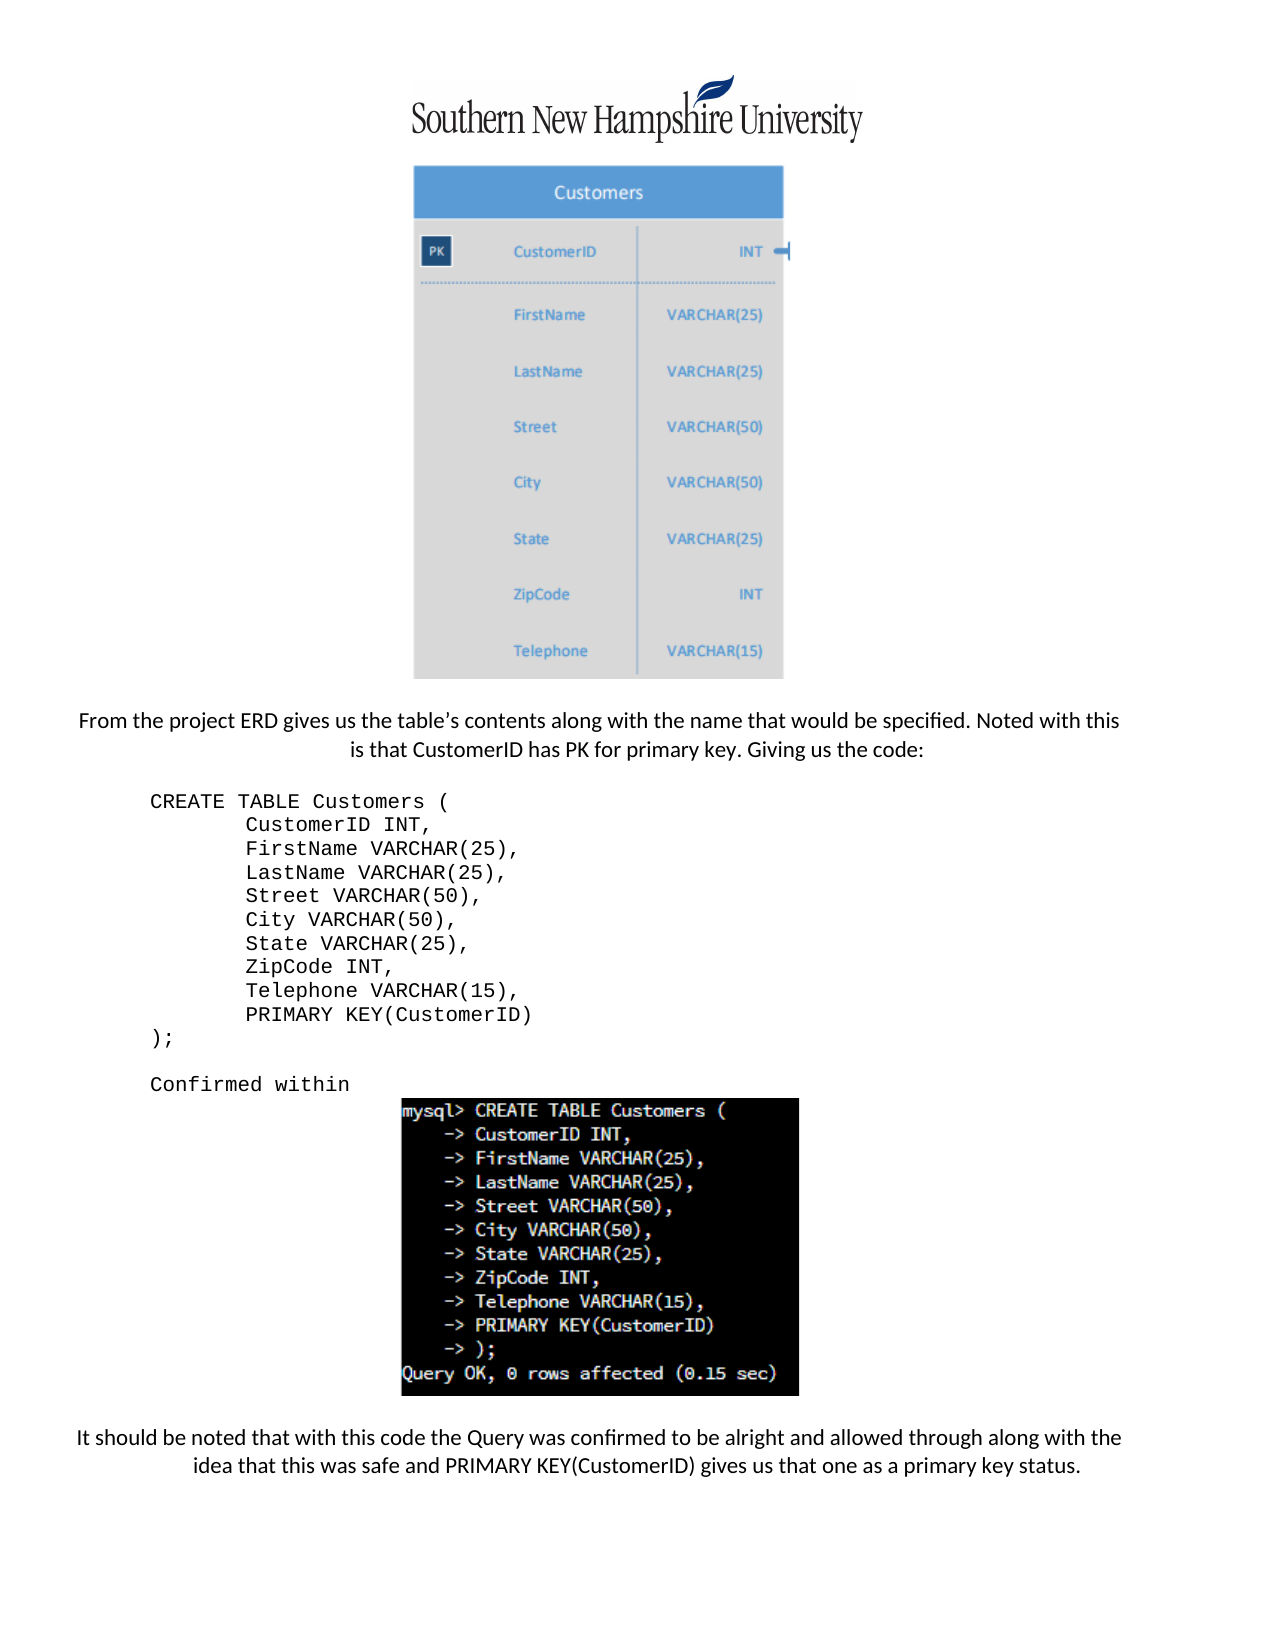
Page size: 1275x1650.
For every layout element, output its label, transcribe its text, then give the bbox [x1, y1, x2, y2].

picture [409, 163, 791, 679]
picture [400, 1098, 800, 1396]
text ZipCode INT, [150, 956, 1125, 980]
text State VARCHAR(25), [150, 933, 1125, 956]
text It should be noted that with this code the Query was confirmed to be alright and allowed through along with the idea that this was safe and PRIMARY KEY(CustomerID) gives us that one as a primary key status. [75, 1423, 1125, 1479]
picture [412, 75, 863, 143]
text City VARCHAR(50), [150, 909, 1125, 933]
text Confirmed within [150, 1074, 1125, 1098]
text FirstName VARCHAR(25), [150, 838, 1125, 862]
text ); [150, 1027, 1125, 1051]
text From the project ERD gives us the table’s contents along with the name that would be specified. Noted with this is that CustomerID has PK for primary key. Giving us the code: [75, 707, 1125, 763]
text PRIMARY KEY(CustomerID) [150, 1003, 1125, 1027]
text LastName VARCHAR(25), [150, 862, 1125, 885]
text CREATE TABLE Customers ( [150, 791, 1125, 814]
text Street VARCHAR(50), [150, 885, 1125, 909]
text CustomerID INT, [150, 814, 1125, 838]
text Telephone VARCHAR(15), [150, 980, 1125, 1003]
